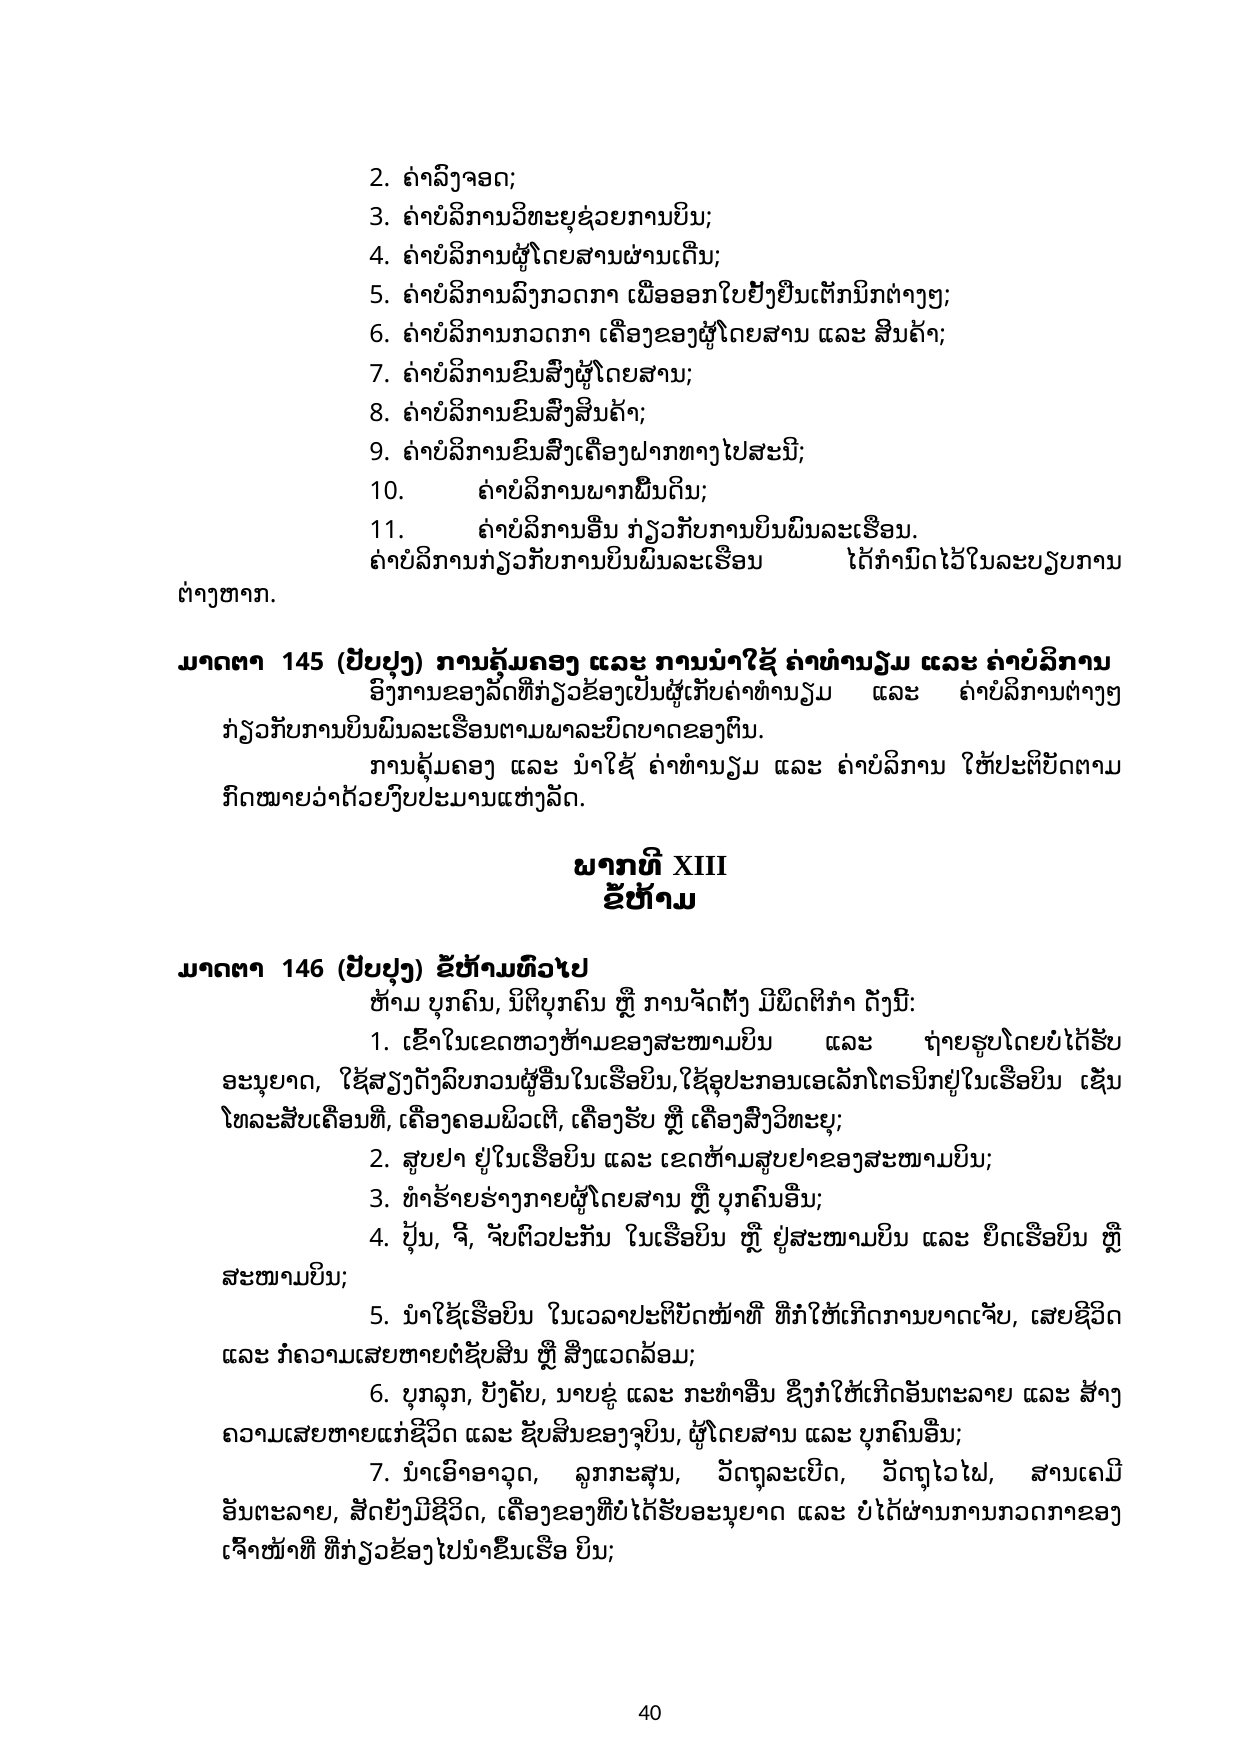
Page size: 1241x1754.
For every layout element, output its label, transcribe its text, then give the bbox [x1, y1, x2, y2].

list ຄ່າບໍລິການກວດກາ ເຄື່ອງຂອງຜູ້ໂດຍສານ ແລະ ສິິນຄ້າ; [222, 316, 1122, 350]
list ຄ່າບໍລິການຜູ້ໂດຍສານຜ່ານເດີ່ນ; [222, 238, 1122, 272]
list ນຳໃຊ້ເຮືອບິນ ໃນເວລາປະຕິບັດໜ້າທີ່ ທີ່ກໍ່ໃຫ້ເກີດການບາດເຈັບ, ເສຍຊີວິດ ແລະ ກໍ່ຄວາມເສຍຫາຍຕໍ່ຊັບສິນ ຫຼື ສິ່ງແວດລ້ອມ; [222, 1298, 1122, 1371]
list ທຳຮ້າຍຮ່າງກາຍຜູ້ໂດຍສານ ຫຼື ບຸກຄົນອື່ນ; [222, 1180, 1122, 1214]
text ອົງການຂອງລັດທີ່ກ່ຽວຂ້ອງເປັນຜູ້ເກັບຄ່າທຳນຽມ ແລະ ຄ່າບໍລິການຕ່າງໆ ກ່ຽວກັບການບິນພົນລະເຮືອນຕາມພາລະບົດບາດຂອງຕົນ. [222, 677, 1122, 746]
list ສູບຢາ ຢູ່ໃນເຮືອບິນ ແລະ ເຂດຫ້າມສູບຢາຂອງສະໜາມບິນ; [222, 1141, 1122, 1175]
list ຄ່າລົງຈອດ; [222, 159, 1122, 193]
list ຂໍ້ຫ້າມ [177, 882, 1122, 916]
list ຄ່າບໍລິການຂົນສົ່ງສິນຄ້າ; [222, 394, 1122, 428]
text ມາດຕາ 146 (ປັບປຸງ) ຂໍ້ຫ້າມທົ່ວໄປ [177, 950, 1122, 984]
list ຄ່າບໍລິການອື່ນ ກ່ຽວກັບການບິນພົນລະເຮືອນ. [222, 512, 1122, 546]
text ຄ່າບໍລິການກ່ຽວກັບການບິນພົນລະເຮືອນ ໄດ້ກຳນົດໄວ້ໃນລະບຽບການຕ່າງຫາກ. [177, 546, 1122, 609]
list ເຂົ້າໃນເຂດຫວງຫ້າມຂອງສະໜາມບິນ ແລະ ຖ່າຍຮູບໂດຍບໍ່ໄດ້ຮັບອະນຸຍາດ, ໃຊ້ສຽງດັງລົບກວນຜູ້ອື່ນໃນເຮືອບິນ,ໃຊ້ອຸປະກອນເອເລັກໂຕຣນິກຢູ່ໃນເຮືອບິນ ເຊັ່ນ ໂທລະສັບເຄື່ອນທີ່, ເຄື່ອງຄອມພິວເຕີ, ເຄື່ອງຮັບ ຫຼື ເຄື່ອງສົ່ງວິທະຍຸ; [222, 1023, 1122, 1136]
text ພາກທີ XIII [177, 848, 1122, 882]
list ຄ່າບໍລິການພາກພື້ນດິນ; [222, 473, 1122, 507]
list ຫ້າມ ບຸກຄົນ, ນິຕິບຸກຄົນ ຫຼື ການຈັດຕັ້ງ ມີພຶດຕິກຳ ດັ່ງນີ້: [295, 984, 1122, 1018]
text ການຄຸ້ມຄອງ ແລະ ນຳໃຊ້ ຄ່າທຳນຽມ ແລະ ຄ່າບໍລິການ ໃຫ້ປະຕິບັດຕາມກົດໝາຍວ່າດ້ວຍງົບປະມານແຫ່ງລັດ. [222, 751, 1122, 814]
list ປຸ້ນ, ຈີ້, ຈັບຕົວປະກັນ ໃນເຮືອບິນ ຫຼື ຢູ່ສະໜາມບິນ ແລະ ຍຶດເຮືອບິນ ຫຼື ສະໜາມບິນ; [222, 1219, 1122, 1293]
list ຄ່າບໍລິການວິທະຍຸຊ່ວຍການບິນ; [222, 199, 1122, 233]
list ຄ່າບໍລິການຂົນສົ່ງເຄື່ອງຝາກທາງໄປສະນີ; [222, 434, 1122, 468]
list ບຸກລຸກ, ບັງຄັບ, ນາບຂູ່ ແລະ ກະທຳອື່ນ ຊຶ່ງກໍ່ໃຫ້ເກີດອັນຕະລາຍ ແລະ ສ້າງຄວາມເສຍຫາຍແກ່ຊີວິດ ແລະ ຊັບສິນຂອງຈຸບິນ, ຜູ້ໂດຍສານ ແລະ ບຸກຄົນອື່ນ; [222, 1376, 1122, 1449]
text ມາດຕາ 145 (ປັບປຸງ) ການຄຸ້ມຄອງ ແລະ ການນຳໃຊ້ ຄ່າທຳນຽມ ແລະ ຄ່າບໍລິການ [177, 643, 1122, 677]
list ຄ່າບໍລິການຂົນສົ່ງຜູ້ໂດຍສານ; [222, 355, 1122, 389]
list ຄ່າບໍລິການລົງກວດກາ ເພື່ອອອກໃບຢັ້ງຢືນເຕັກນິກຕ່າງໆ; [222, 277, 1122, 311]
list ນຳເອົາອາວຸດ, ລູກກະສຸນ, ວັດຖຸລະເບີດ, ວັດຖຸໄວໄຟ, ສານເຄມີອັນຕະລາຍ, ສັດຍັງມີຊີວິດ, ເຄື່ອງຂອງທີ່ບໍ່ໄດ້ຮັບອະນຸຍາດ ແລະ ບໍ່ໄດ້ຜ່ານການກວດກາຂອງເຈົ້າໜ້າທີ່ ທີ່ກ່ຽວຂ້ອງໄປນຳຂຶ້ນເຮືອ ບິນ; [222, 1454, 1122, 1567]
